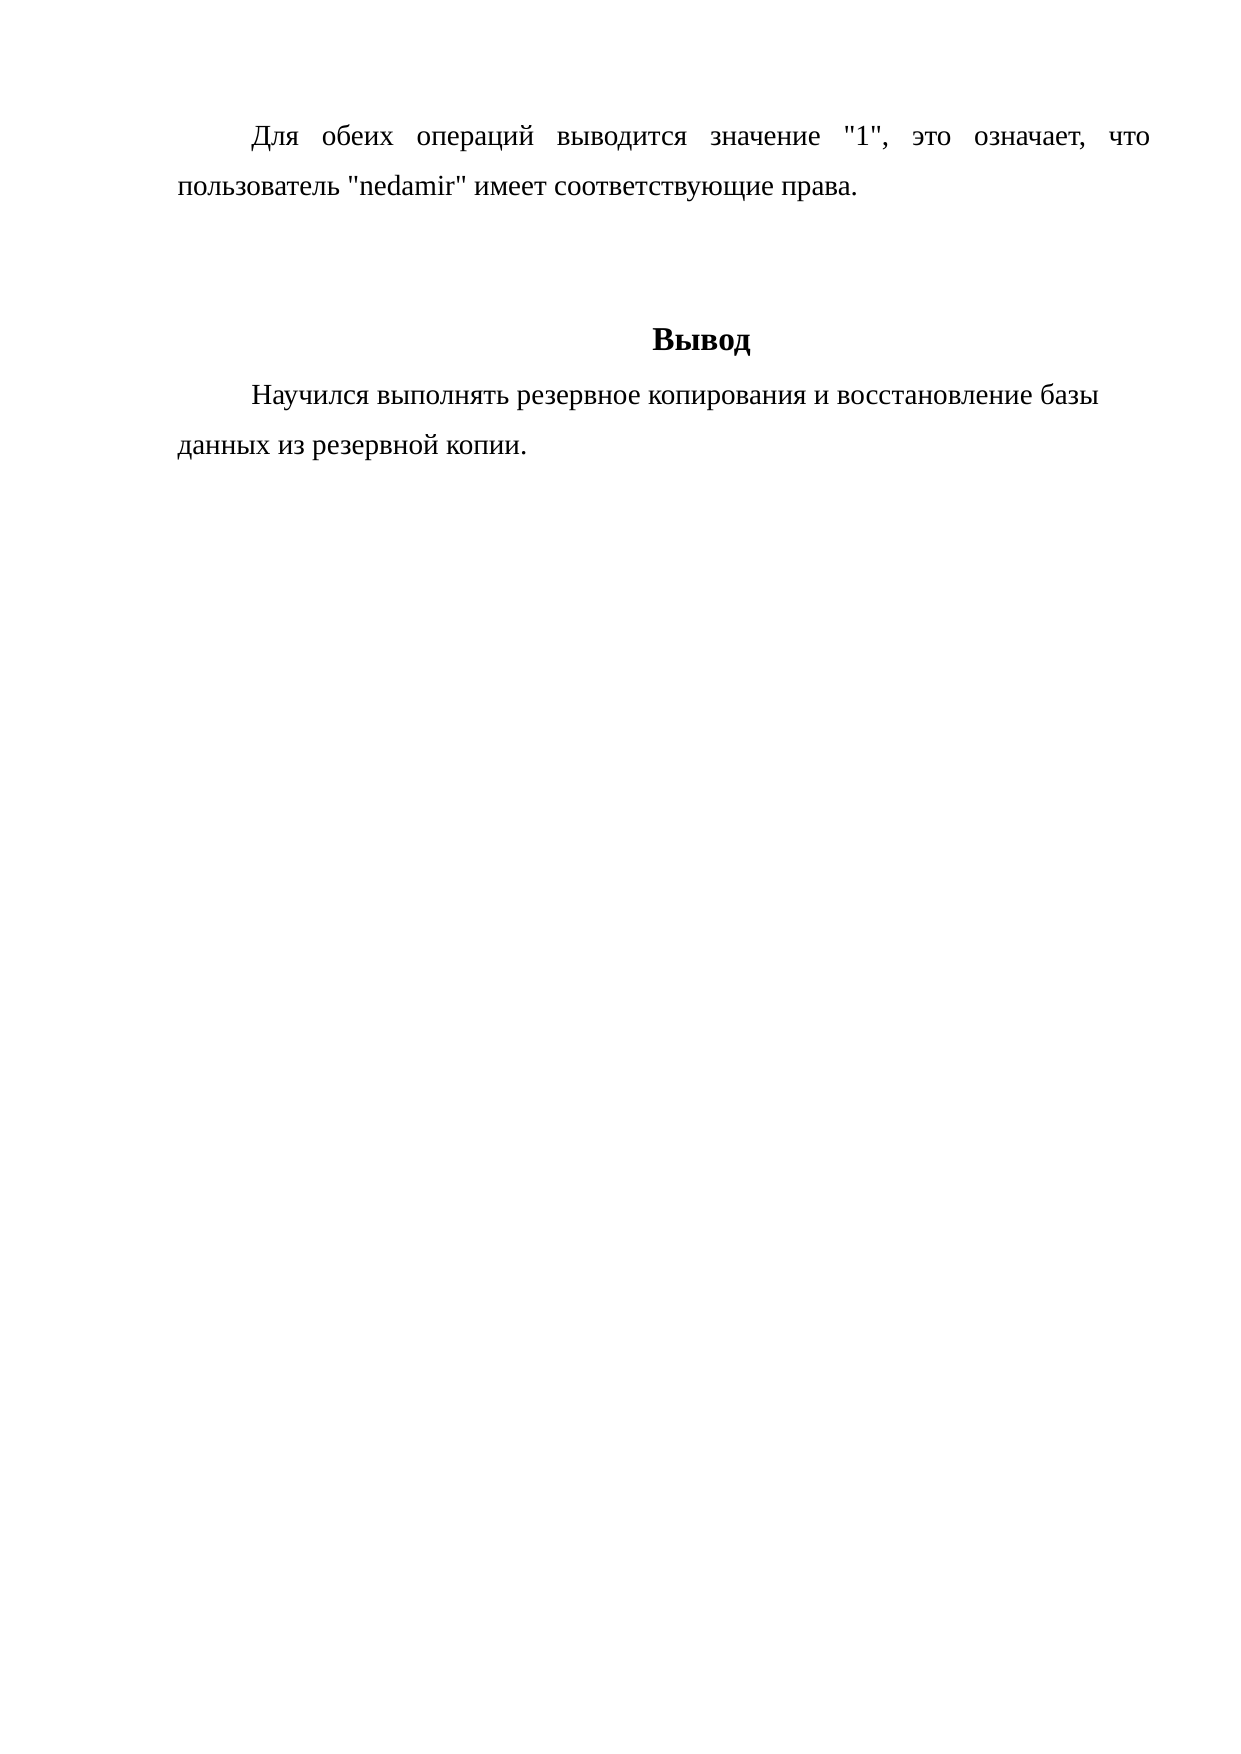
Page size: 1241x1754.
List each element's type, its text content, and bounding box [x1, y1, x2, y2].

text Научился выполнять резервное копирования и восстановление базы данных из резервной копии. [177, 377, 1152, 461]
text Вывод [177, 319, 1152, 358]
text Для обеих операций выводится значение "1", это означает, что пользователь "nedamir" имеет соответствующие права. [177, 118, 1152, 202]
